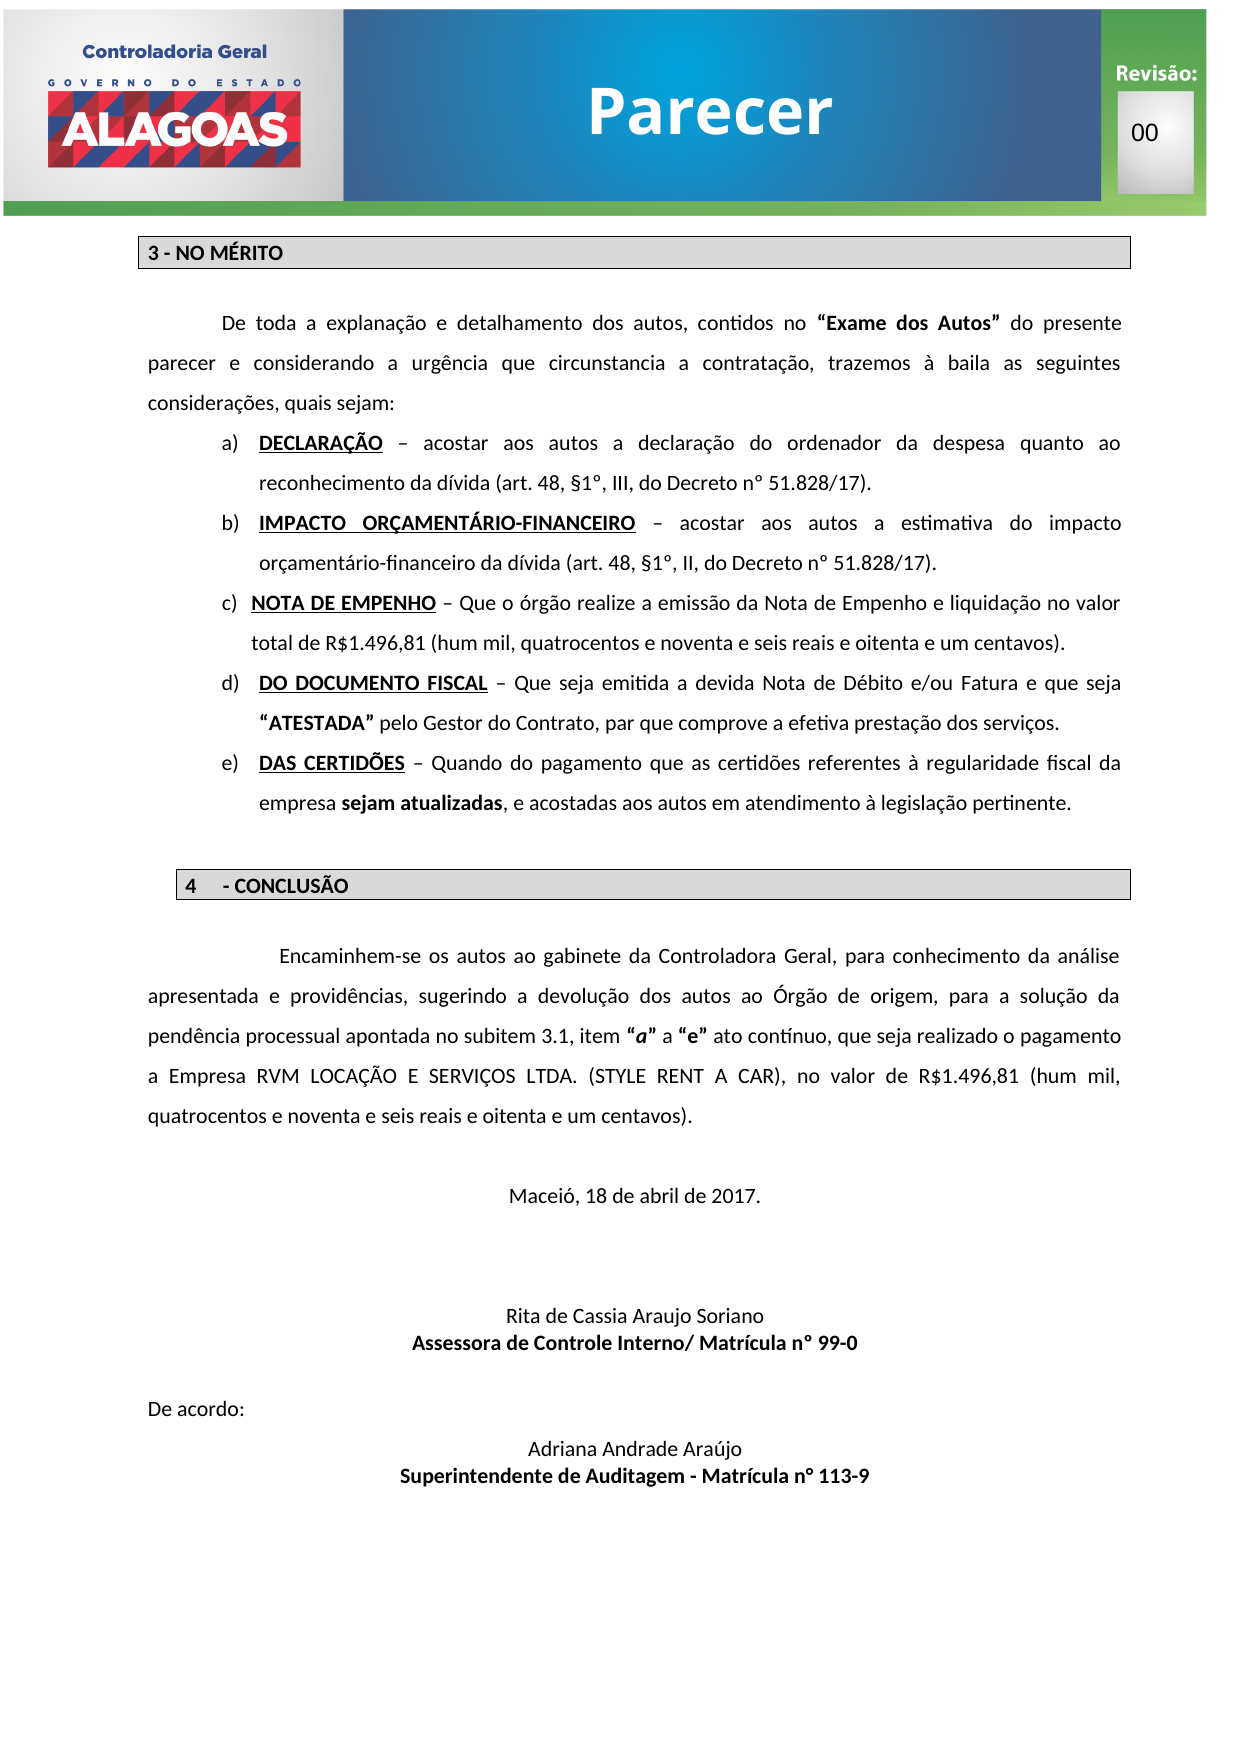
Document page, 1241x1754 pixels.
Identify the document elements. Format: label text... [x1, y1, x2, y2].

text De acordo: [148, 1395, 1122, 1422]
text Encaminhem-se os autos ao gabinete da Controladora Geral, para conhecimento da análise apresentada e providências, sugerindo a devolução dos autos ao Órgão de origem, para a solução da pendência processual apontada no subitem 3.1, item “a” a “e” ato contínuo, que seja realizado o pagamento a Empresa RVM LOCAÇÃO E SERVIÇOS LTDA. (STYLE RENT A CAR), no valor de R$1.496,81 (hum mil, quatrocentos e noventa e seis reais e oitenta e um centavos). [148, 942, 1122, 1129]
list DAS CERTIDÕES – Quando do pagamento que as certidões referentes à regularidade fiscal da empresa sejam atualizadas, e acostadas aos autos em atendimento à legislação pertinente. [221, 749, 1122, 816]
text Adriana Andrade Araújo [148, 1435, 1122, 1462]
text De toda a explanação e detalhamento dos autos, contidos no “Exame dos Autos” do presente parecer e considerando a urgência que circunstancia a contratação, trazemos à baila as seguintes considerações, quais sejam: [148, 309, 1122, 416]
picture [3, 9, 1207, 216]
list DECLARAÇÃO – acostar aos autos a declaração do ordenador da despesa quanto ao reconhecimento da dívida (art. 48, §1º, III, do Decreto nº 51.828/17). [221, 429, 1122, 496]
list NOTA DE EMPENHO – Que o órgão realize a emissão da Nota de Empenho e liquidação no valor total de R$1.496,81 (hum mil, quatrocentos e noventa e seis reais e oitenta e um centavos). [222, 589, 1122, 656]
text 3 - NO MÉRITO [139, 237, 1130, 268]
list IMPACTO ORÇAMENTÁRIO-FINANCEIRO – acostar aos autos a estimativa do impacto orçamentário-financeiro da dívida (art. 48, §1º, II, do Decreto nº 51.828/17). [221, 509, 1122, 576]
list DO DOCUMENTO FISCAL – Que seja emitida a devida Nota de Débito e/ou Fatura e que seja “atestada” pelo Gestor do Contrato, par que comprove a efetiva prestação dos serviços. [221, 669, 1122, 736]
text Assessora de Controle Interno/ Matrícula nº 99-0 [148, 1329, 1122, 1355]
list - CONCLUSÃO [177, 870, 1130, 899]
text Rita de Cassia Araujo Soriano [148, 1302, 1122, 1329]
text Maceió, 18 de abril de 2017. [148, 1182, 1122, 1209]
text Superintendente de Auditagem - Matrícula n° 113-9 [148, 1462, 1122, 1489]
